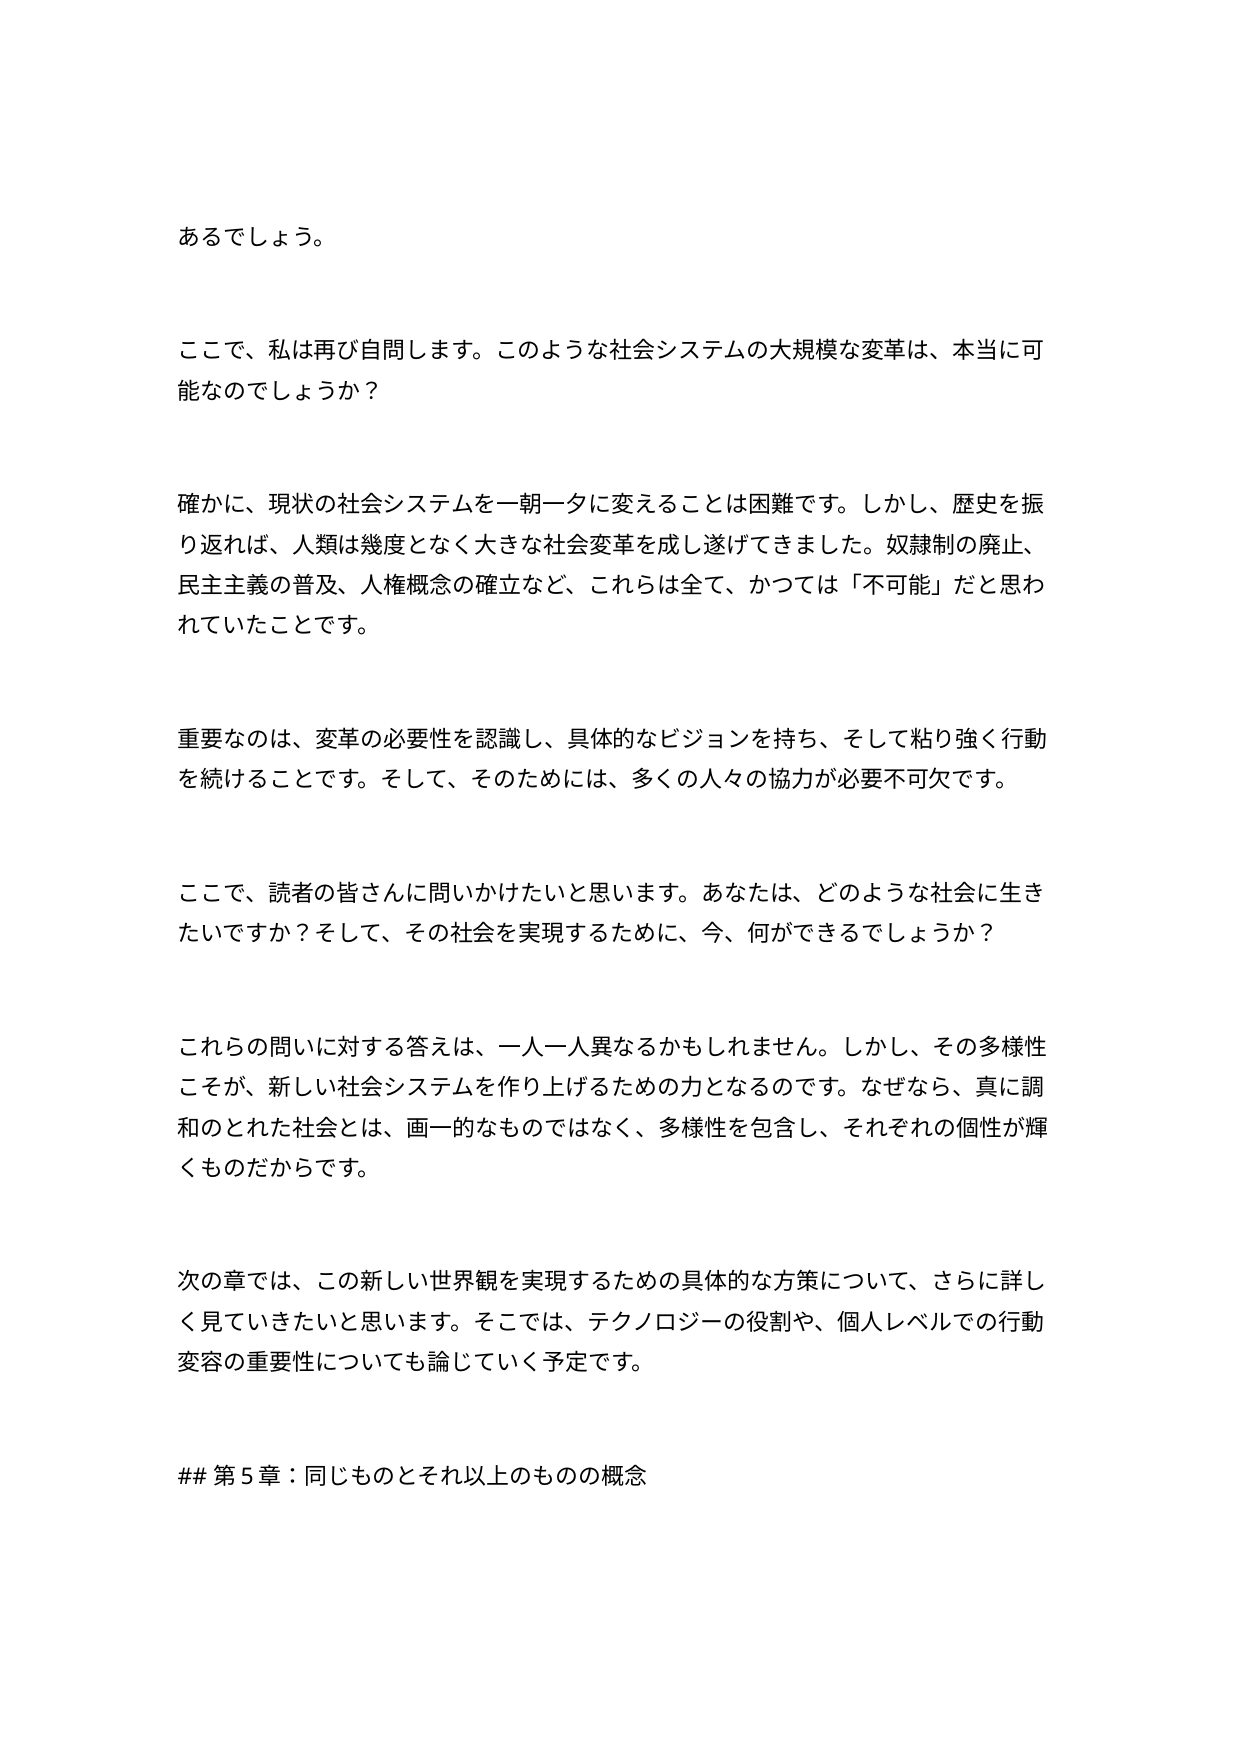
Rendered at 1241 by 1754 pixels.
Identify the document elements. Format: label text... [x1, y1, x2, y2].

text 確かに、現状の社会システムを一朝一夕に変えることは困難です。しかし、歴史を振り返れば、人類は幾度となく大きな社会変革を成し遂げてきました。奴隷制の廃止、民主主義の普及、人権概念の確立など、これらは全て、かつては「不可能」だと思われていたことです。 [177, 484, 1063, 643]
text ## 第5章：同じものとそれ以上のものの概念 [177, 1455, 1063, 1493]
text 重要なのは、変革の必要性を認識し、具体的なビジョンを持ち、そして粘り強く行動を続けることです。そして、そのためには、多くの人々の協力が必要不可欠です。 [177, 719, 1063, 797]
text ここで、読者の皆さんに問いかけたいと思います。あなたは、どのような社会に生きたいですか？そして、その社会を実現するために、今、何ができるでしょうか？ [177, 873, 1063, 951]
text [177, 217, 1063, 254]
text 次の章では、この新しい世界観を実現するための具体的な方策について、さらに詳しく見ていきたいと思います。そこでは、テクノロジーの役割や、個人レベルでの行動変容の重要性についても論じていく予定です。 [177, 1261, 1063, 1379]
text ここで、私は再び自問します。このような社会システムの大規模な変革は、本当に可能なのでしょうか？ [177, 330, 1063, 408]
text これらの問いに対する答えは、一人一人異なるかもしれません。しかし、その多様性こそが、新しい社会システムを作り上げるための力となるのです。なぜなら、真に調和のとれた社会とは、画一的なものではなく、多様性を包含し、それぞれの個性が輝くものだからです。 [177, 1026, 1063, 1185]
